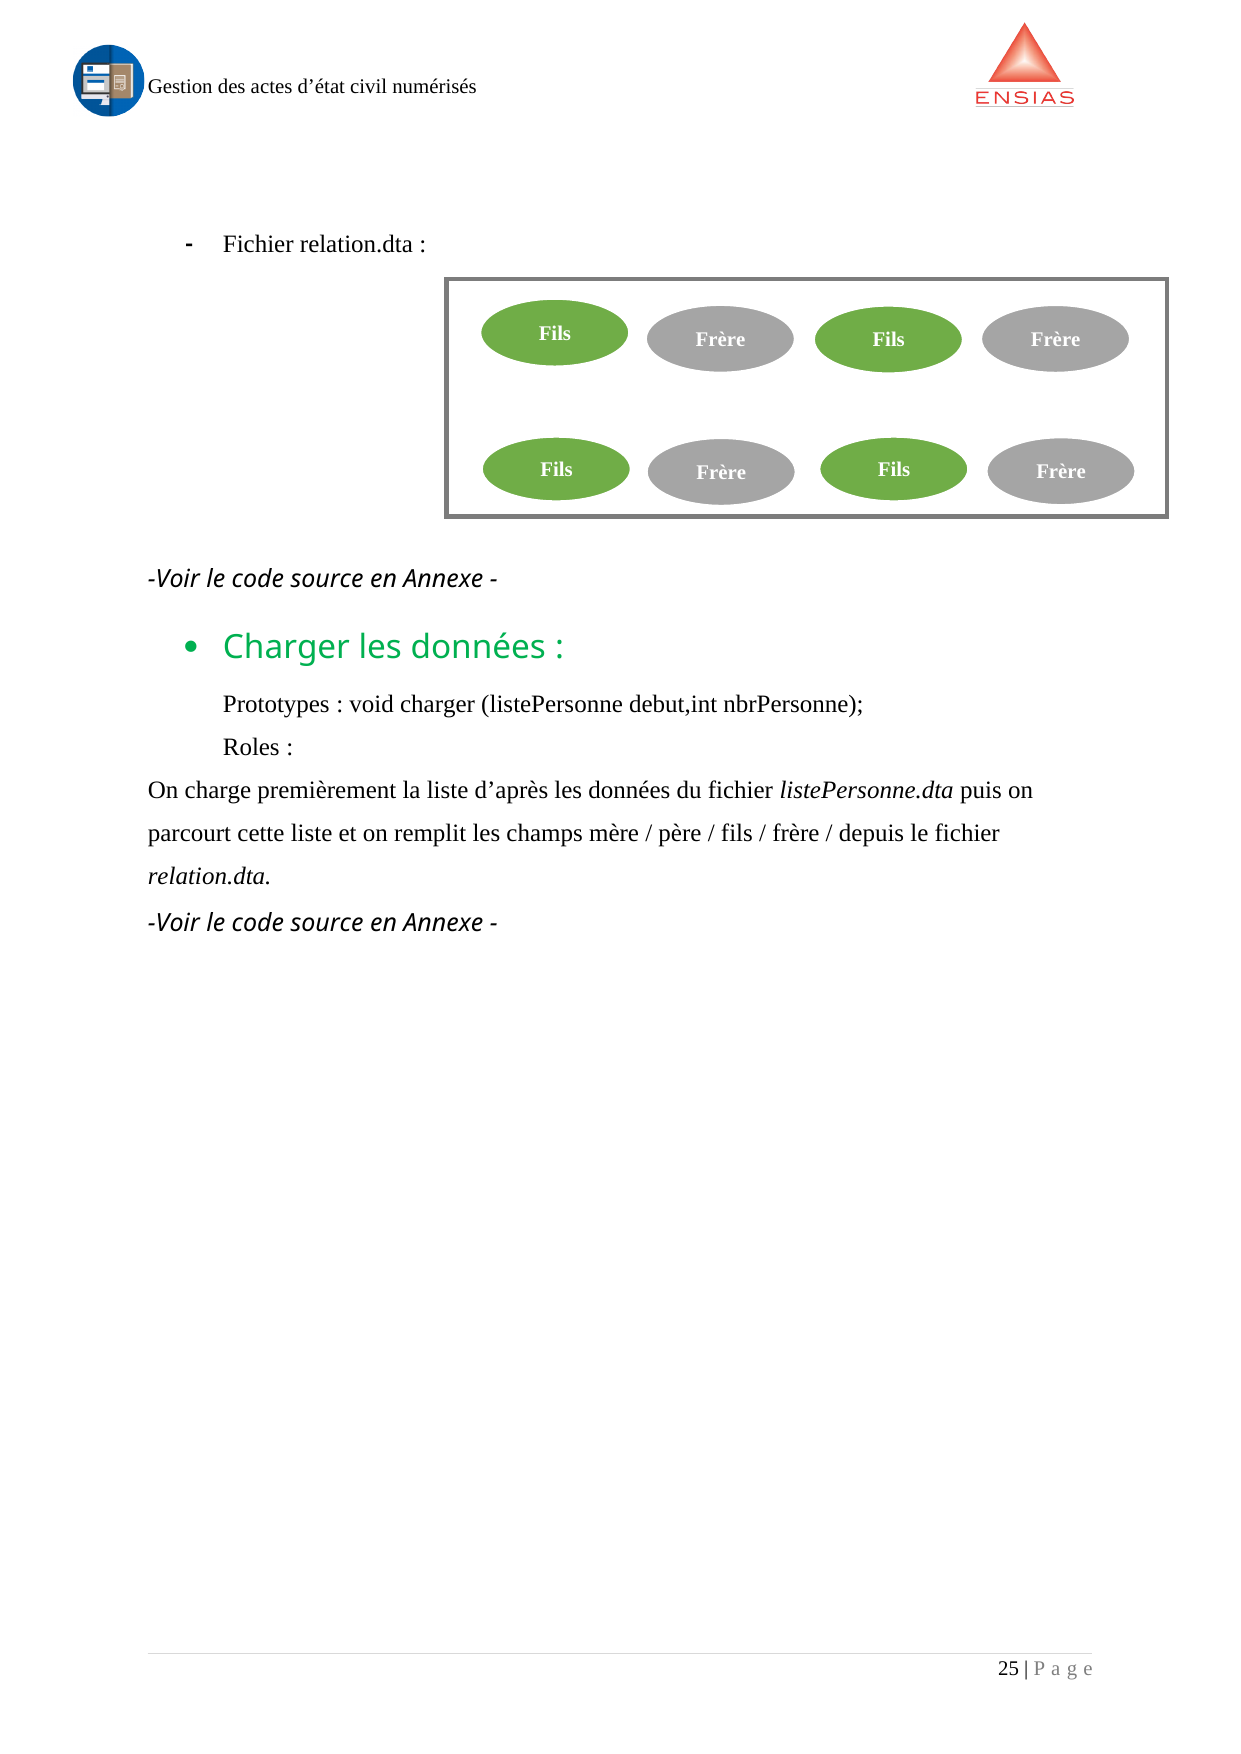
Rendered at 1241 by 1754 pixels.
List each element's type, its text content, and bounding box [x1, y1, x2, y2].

picture [72, 44, 145, 117]
text -Voir le code source en Annexe - [148, 561, 1092, 595]
list Fichier relation.dta : [185, 228, 1092, 259]
list Charger les données : [185, 623, 1092, 668]
text On charge premièrement la liste d’après les données du fichier listePersonne.dta puis on parcourt cette liste et on remplit les champs mère / père / fils / frère / depuis le fichier relation.dta. [148, 775, 1092, 890]
text -Voir le code source en Annexe - [148, 904, 1092, 938]
list Prototypes : void charger (listePersonne debut,int nbrPersonne); [185, 689, 1092, 717]
list Roles : [185, 732, 1092, 761]
picture [974, 22, 1074, 108]
